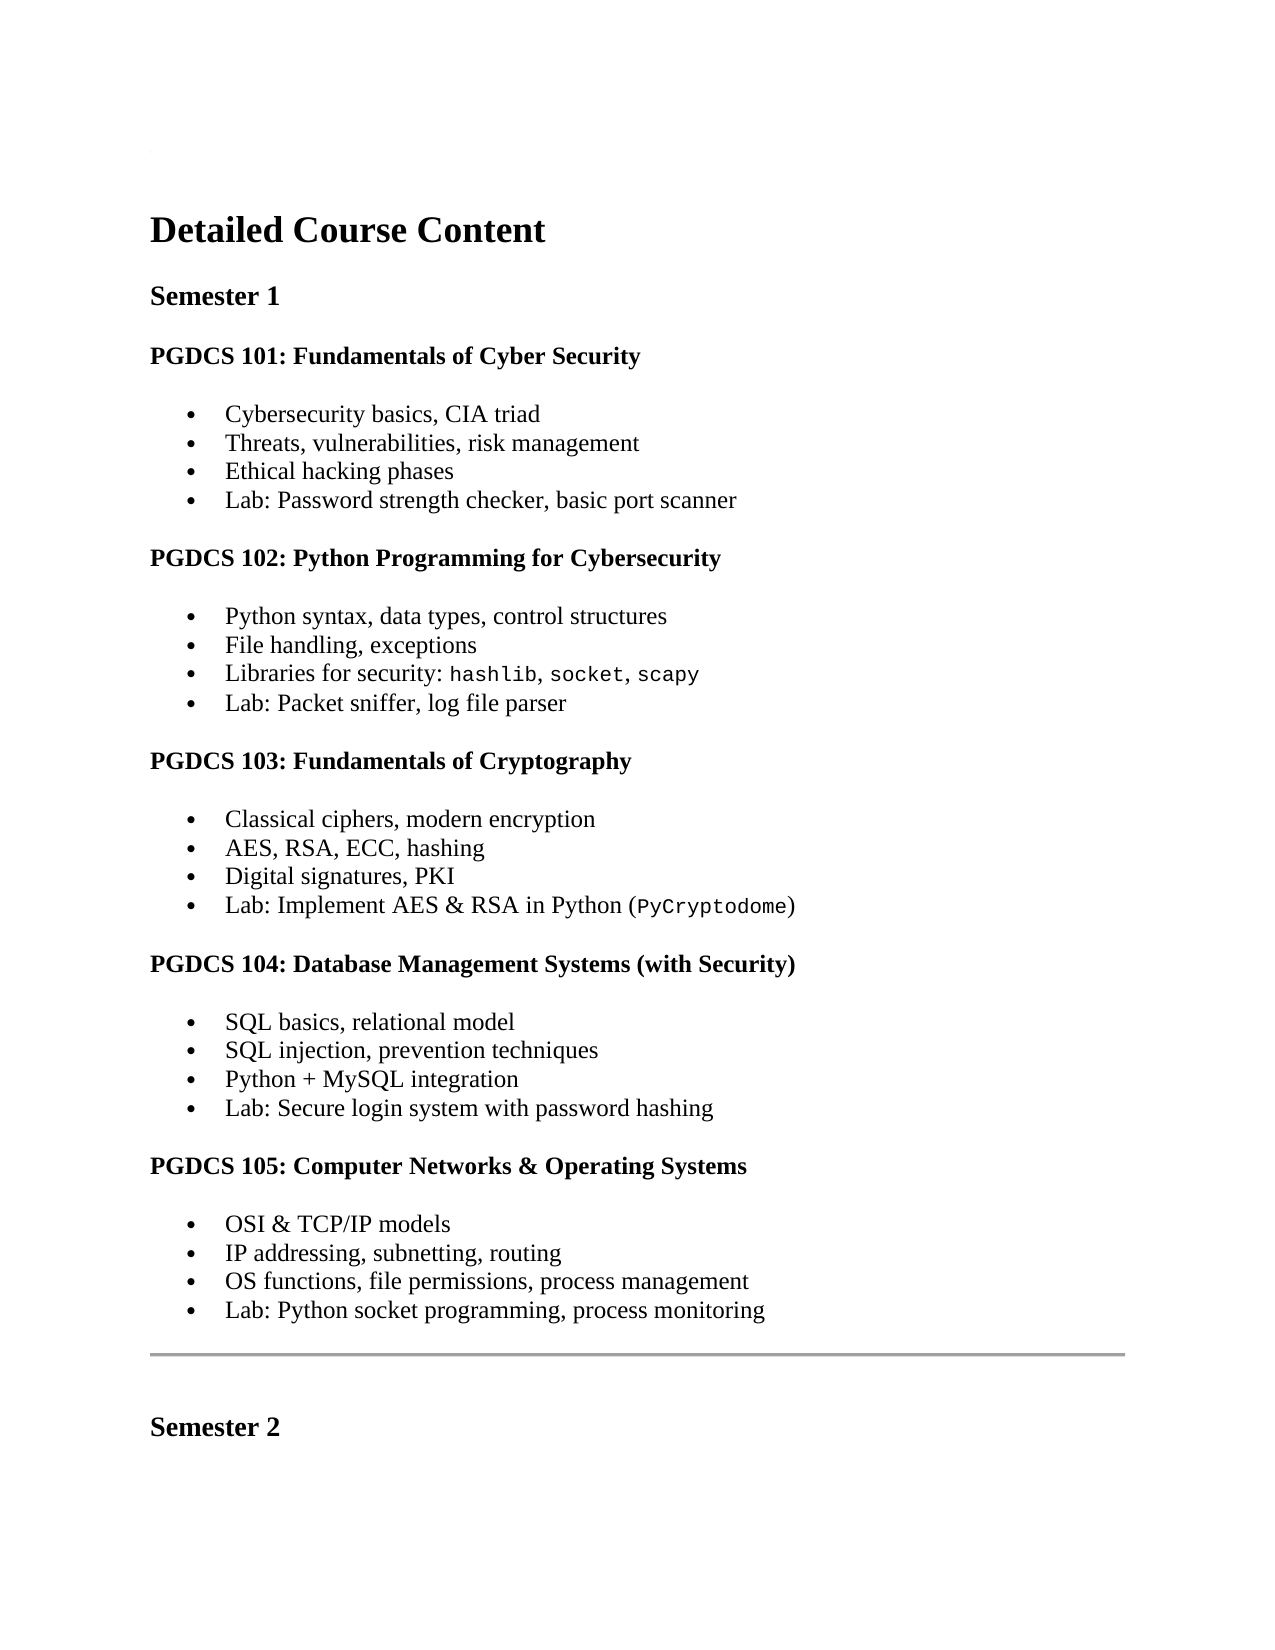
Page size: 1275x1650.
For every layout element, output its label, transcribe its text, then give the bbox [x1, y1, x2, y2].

list OSI & TCP/IP models [187, 1209, 1125, 1238]
list Cybersecurity basics, CIA triad [187, 399, 1125, 428]
list AES, RSA, ECC, hashing [187, 833, 1125, 861]
list Classical ciphers, modern encryption [187, 804, 1125, 833]
list Libraries for security: hashlib, socket, scapy [187, 658, 1125, 688]
text Semester 2 [150, 1410, 1125, 1443]
list IP addressing, subnetting, routing [187, 1238, 1125, 1266]
list SQL injection, prevention techniques [187, 1036, 1125, 1064]
text Detailed Course Content [150, 207, 1125, 250]
list File handling, exceptions [187, 630, 1125, 658]
list SQL basics, relational model [187, 1007, 1125, 1036]
list Threats, vulnerabilities, risk management [187, 428, 1125, 456]
list Ethical hacking phases [187, 456, 1125, 485]
text PGDCS 101: Fundamentals of Cyber Security [150, 341, 1125, 370]
text PGDCS 103: Fundamentals of Cryptography [150, 746, 1125, 775]
list Lab: Implement AES & RSA in Python (PyCryptodome) [187, 890, 1125, 920]
text PGDCS 105: Computer Networks & Operating Systems [150, 1151, 1125, 1180]
list Lab: Packet sniffer, log file parser [187, 688, 1125, 717]
list Lab: Python socket programming, process monitoring [187, 1295, 1125, 1324]
list Lab: Secure login system with password hashing [187, 1093, 1125, 1122]
list Python + MySQL integration [187, 1064, 1125, 1093]
text PGDCS 102: Python Programming for Cybersecurity [150, 543, 1125, 572]
list OS functions, file permissions, process management [187, 1266, 1125, 1295]
list Lab: Password strength checker, basic port scanner [187, 485, 1125, 514]
list Python syntax, data types, control structures [187, 601, 1125, 630]
text Semester 1 [150, 279, 1125, 312]
text PGDCS 104: Database Management Systems (with Security) [150, 949, 1125, 978]
list Digital signatures, PKI [187, 861, 1125, 890]
